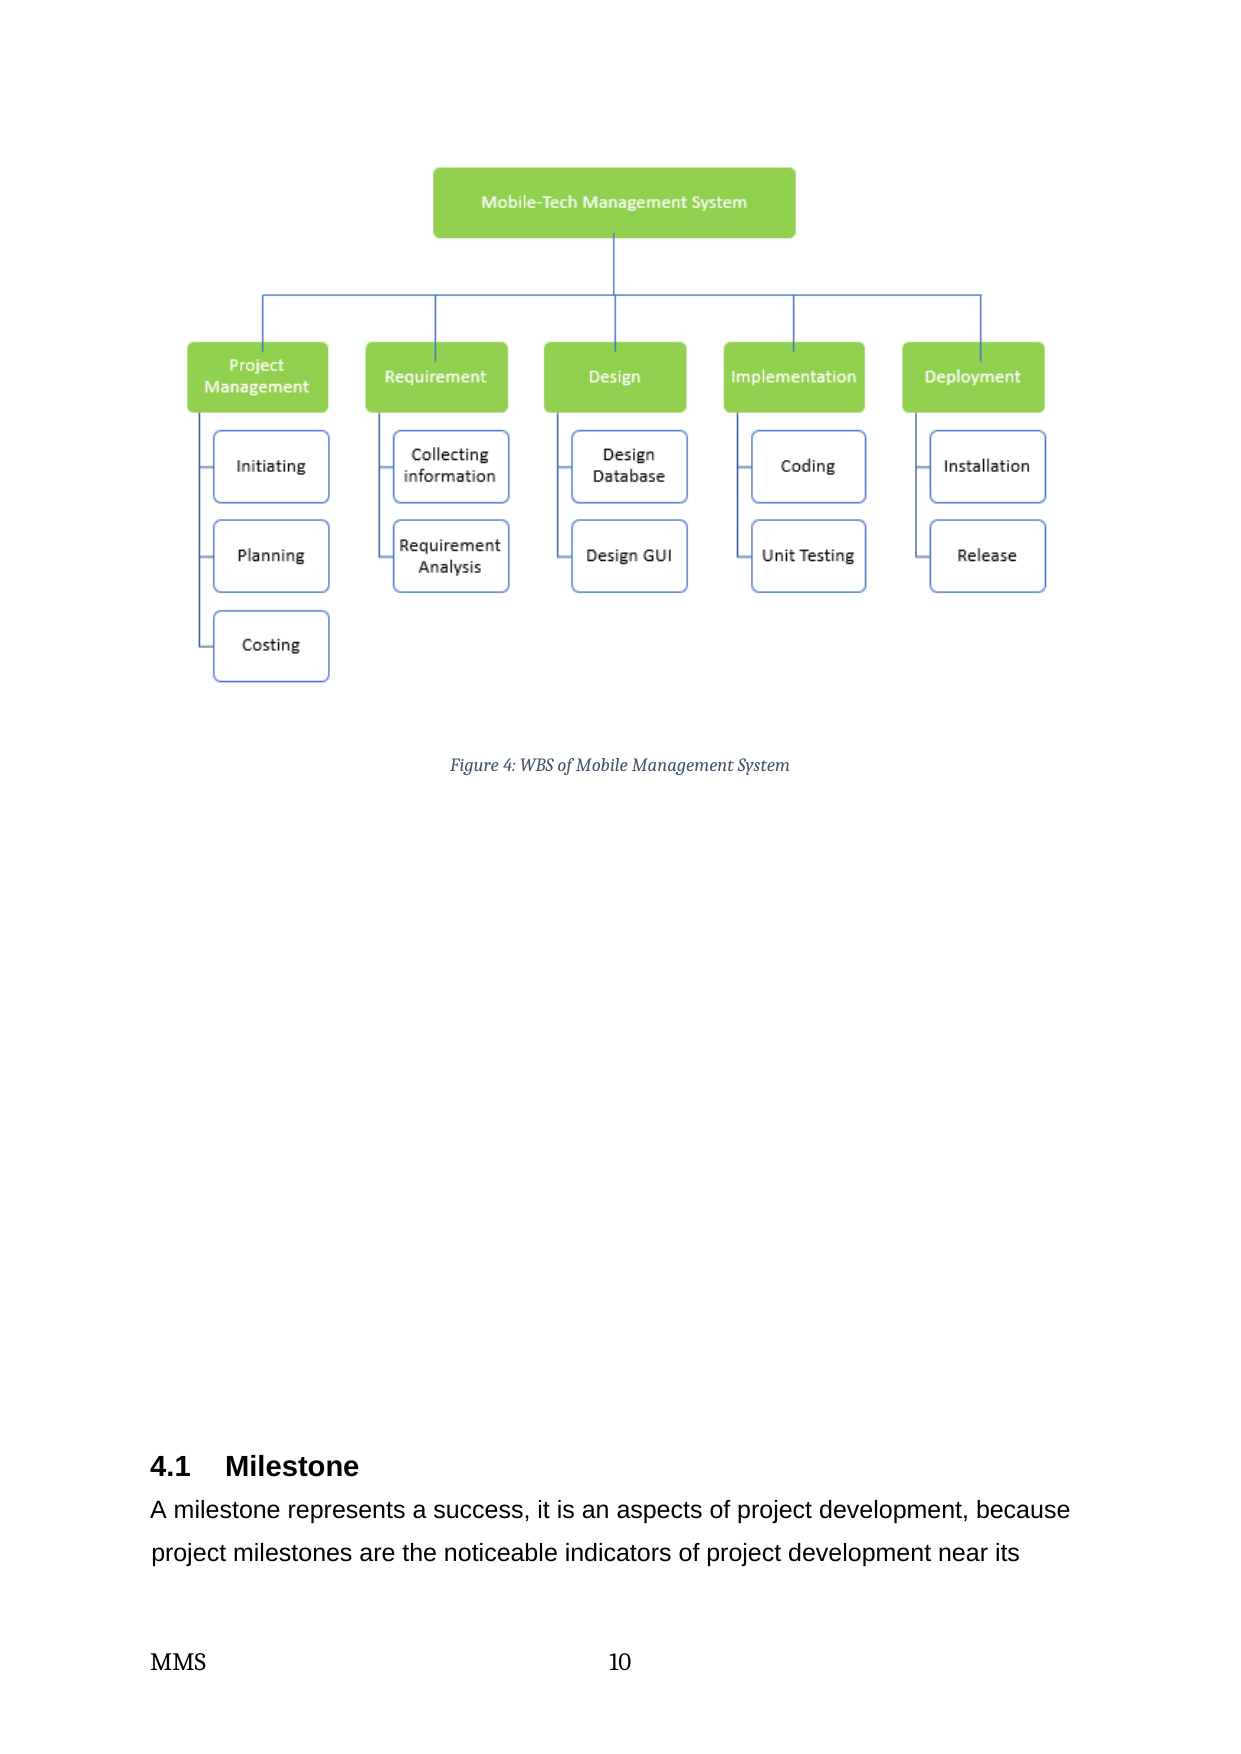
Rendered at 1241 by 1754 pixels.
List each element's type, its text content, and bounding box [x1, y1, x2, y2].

subtitle Milestone [150, 1448, 1090, 1482]
text Figure 4: WBS of Mobile Management System [376, 754, 1090, 776]
picture [150, 150, 1091, 707]
